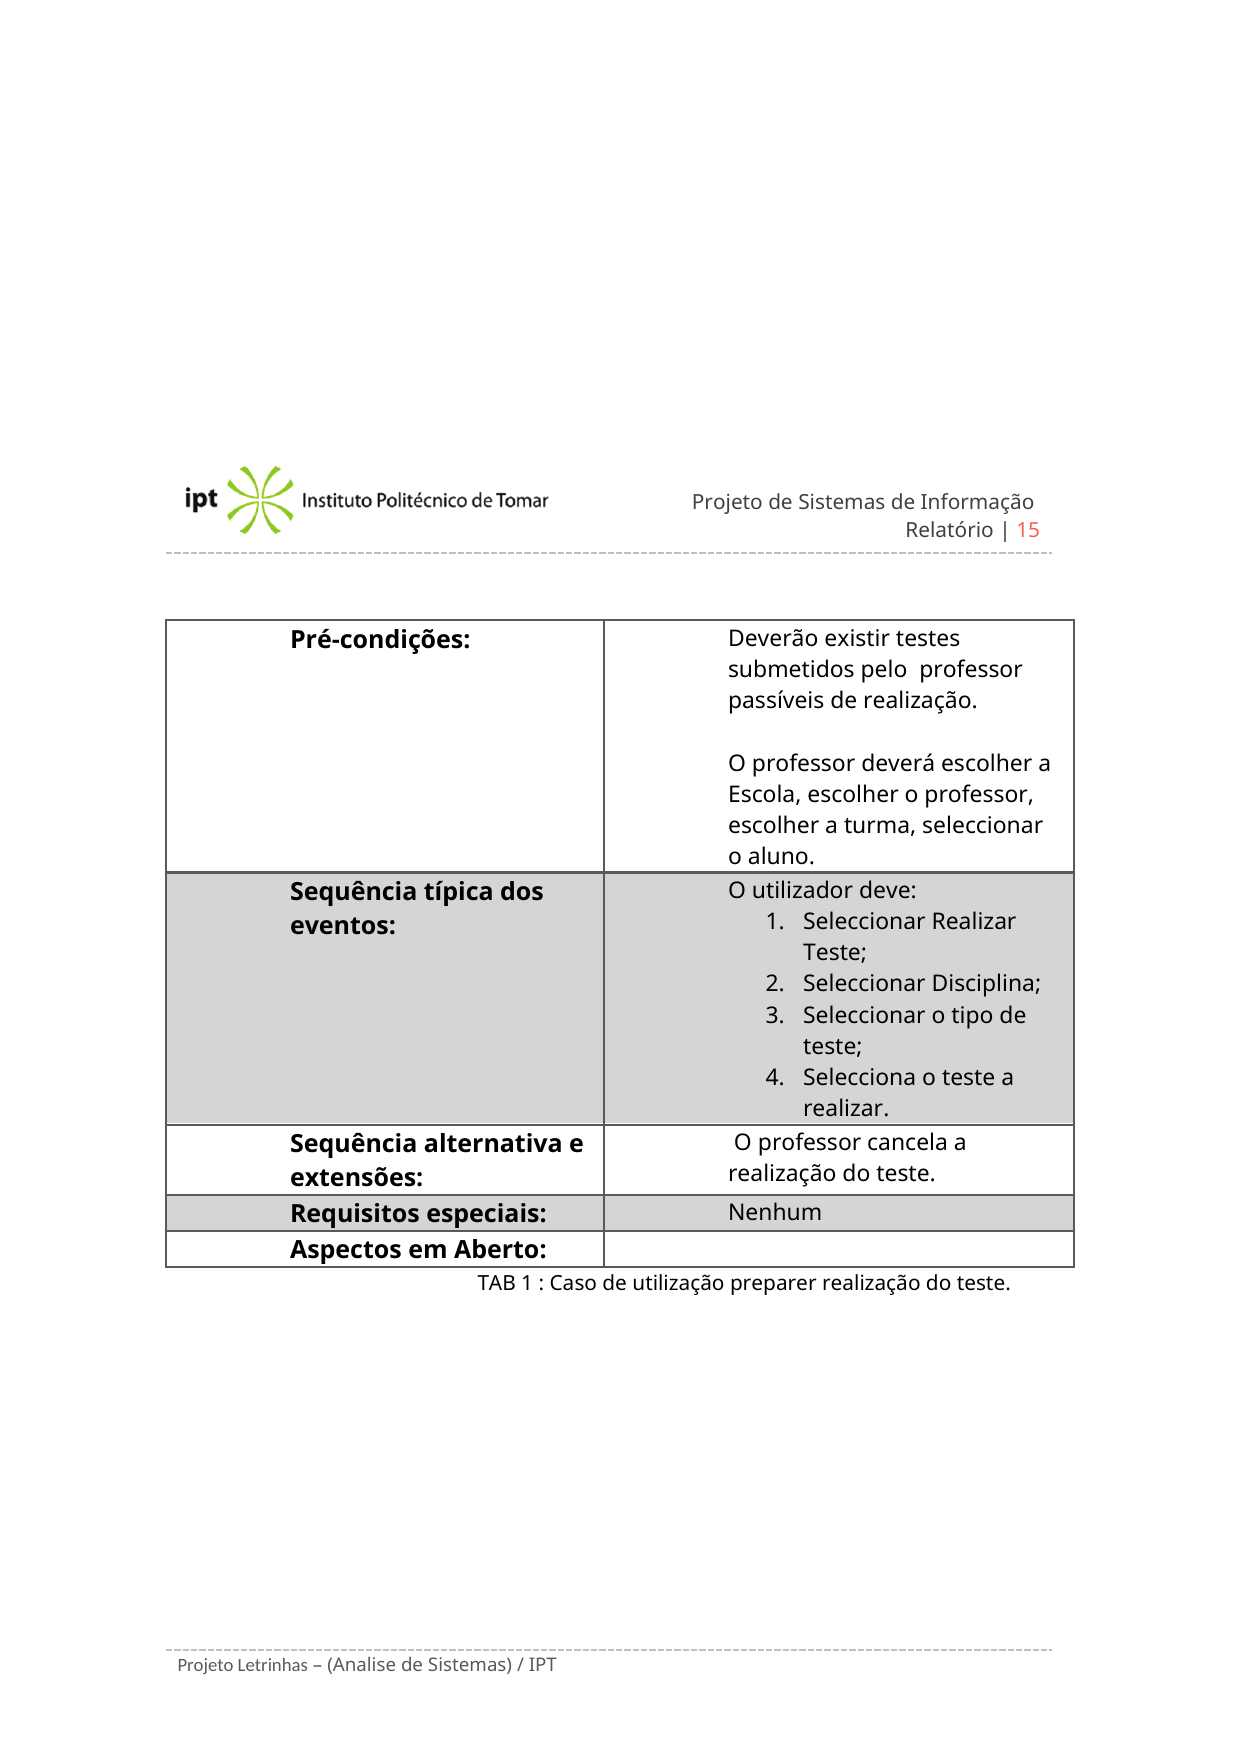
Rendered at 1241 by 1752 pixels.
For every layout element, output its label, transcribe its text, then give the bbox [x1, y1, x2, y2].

table_cell Requisitos especiais: [167, 1196, 603, 1230]
table_cell O utilizador deve: Seleccionar Realizar Teste; Seleccionar Disciplina; Seleccionar o tipo de teste; Selecciona o teste a realizar. [605, 874, 1073, 1123]
text TAB 1 : Caso de utilização preparer realização do teste. [177, 1268, 1063, 1297]
table_cell Pré-condições: [167, 621, 603, 871]
table_cell Aspectos em Aberto: [167, 1232, 603, 1266]
table_cell Nenhum [605, 1196, 1073, 1230]
table_cell Sequência típica dos eventos: [167, 874, 603, 1123]
picture [177, 461, 553, 536]
table_cell [605, 1232, 1073, 1266]
table_cell Deverão existir testes submetidos pelo professor passíveis de realização. O professor deverá escolher a Escola, escolher o professor, escolher a turma, seleccionar o aluno. [605, 621, 1073, 871]
table_cell Sequência alternativa e extensões: [167, 1126, 603, 1194]
table_cell O professor cancela a realização do teste. [605, 1126, 1073, 1194]
